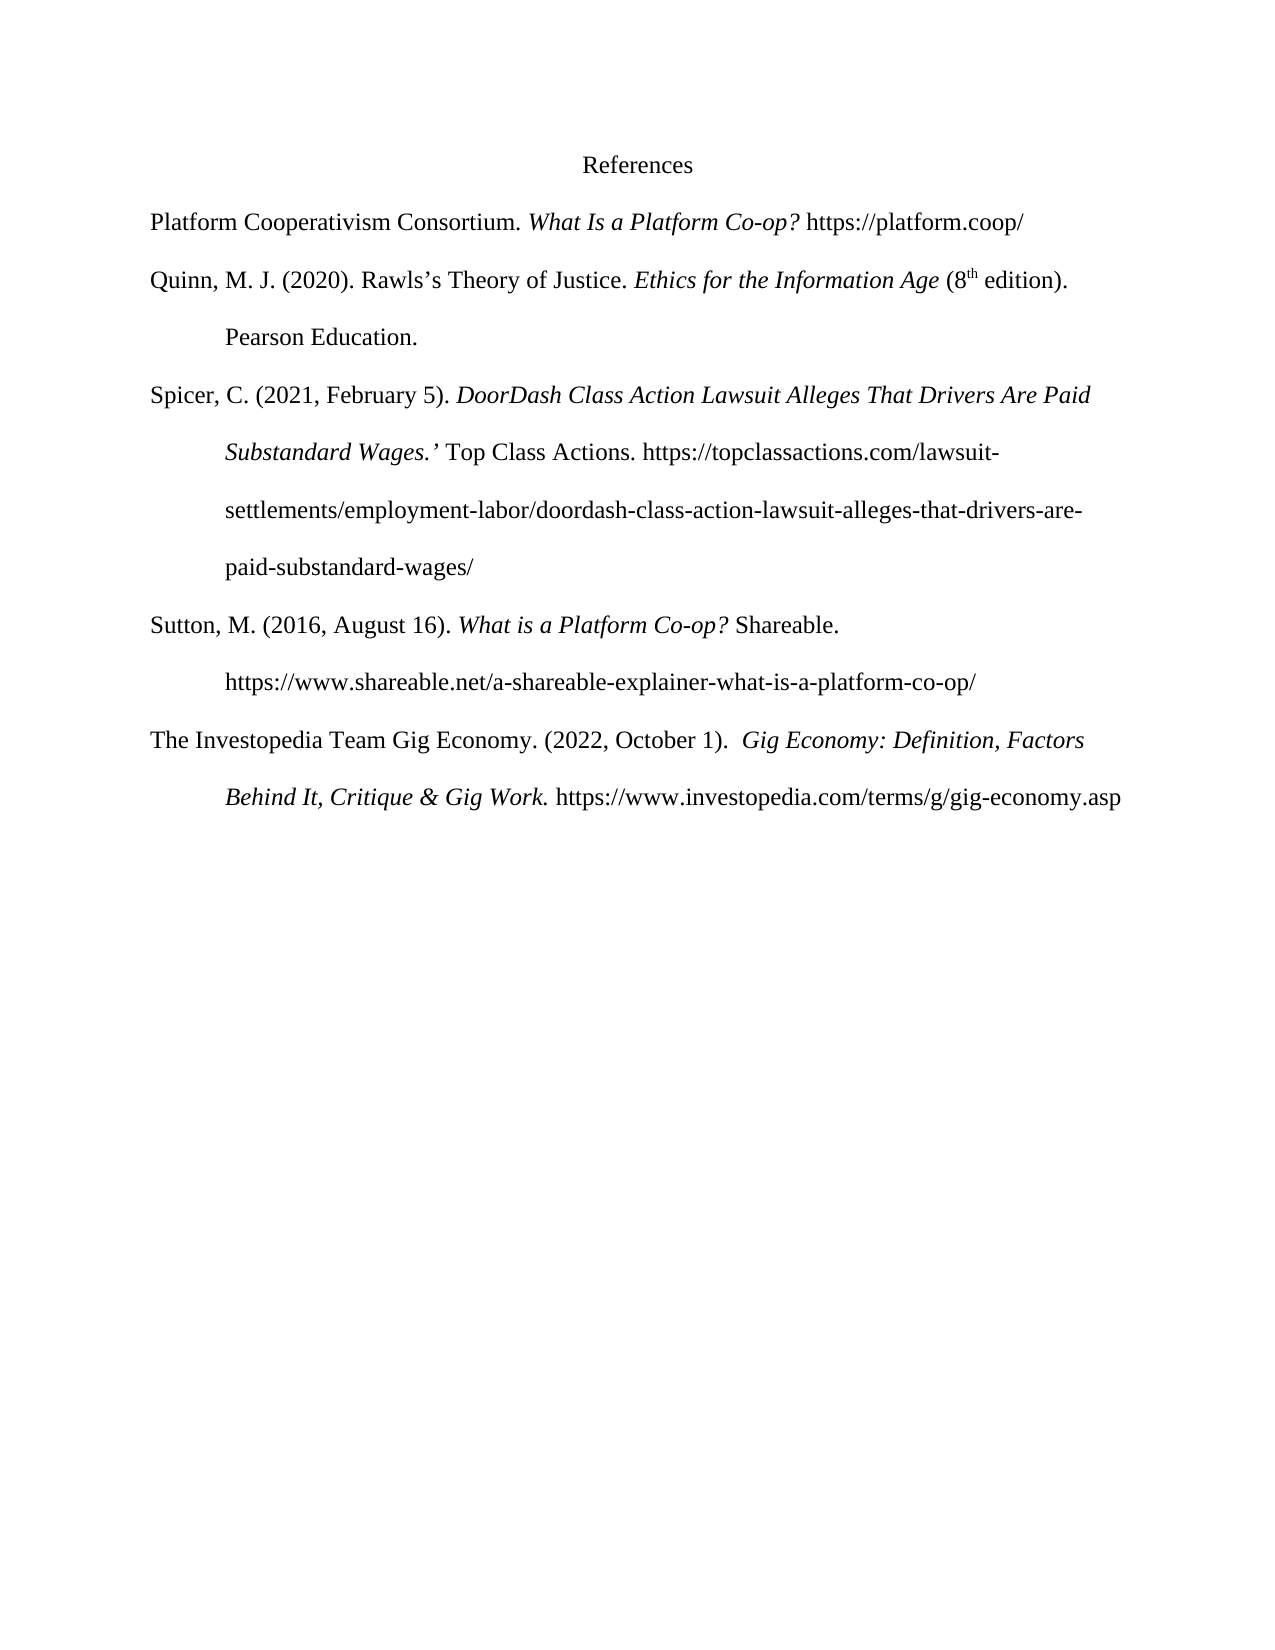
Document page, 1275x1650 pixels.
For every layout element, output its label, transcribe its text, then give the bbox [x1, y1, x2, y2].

text Behind It, Critique & Gig Work. https://www.investopedia.com/terms/g/gig-economy.asp [150, 782, 1125, 811]
text Substandard Wages.’ Top Class Actions. https://topclassactions.com/lawsuit- [150, 437, 1125, 466]
text settlements/employment-labor/doordash-class-action-lawsuit-alleges-that-drivers-are- [150, 495, 1125, 524]
text https://www.shareable.net/a-shareable-explainer-what-is-a-platform-co-op/ [150, 667, 1125, 696]
text Quinn, M. J. (2020). Rawls’s Theory of Justice. Ethics for the Information Age (8th edition). [150, 265, 1125, 294]
text paid-substandard-wages/ [150, 552, 1125, 581]
title References [150, 150, 1125, 179]
text Sutton, M. (2016, August 16). What is a Platform Co-op? Shareable. [150, 610, 1125, 639]
text The Investopedia Team Gig Economy. (2022, October 1). Gig Economy: Definition, Factors [150, 725, 1125, 754]
text Spicer, C. (2021, February 5). DoorDash Class Action Lawsuit Alleges That Drivers Are Paid [150, 380, 1125, 409]
text Pearson Education. [150, 322, 1125, 351]
text Platform Cooperativism Consortium. What Is a Platform Co-op? https://platform.coop/ [150, 207, 1125, 236]
